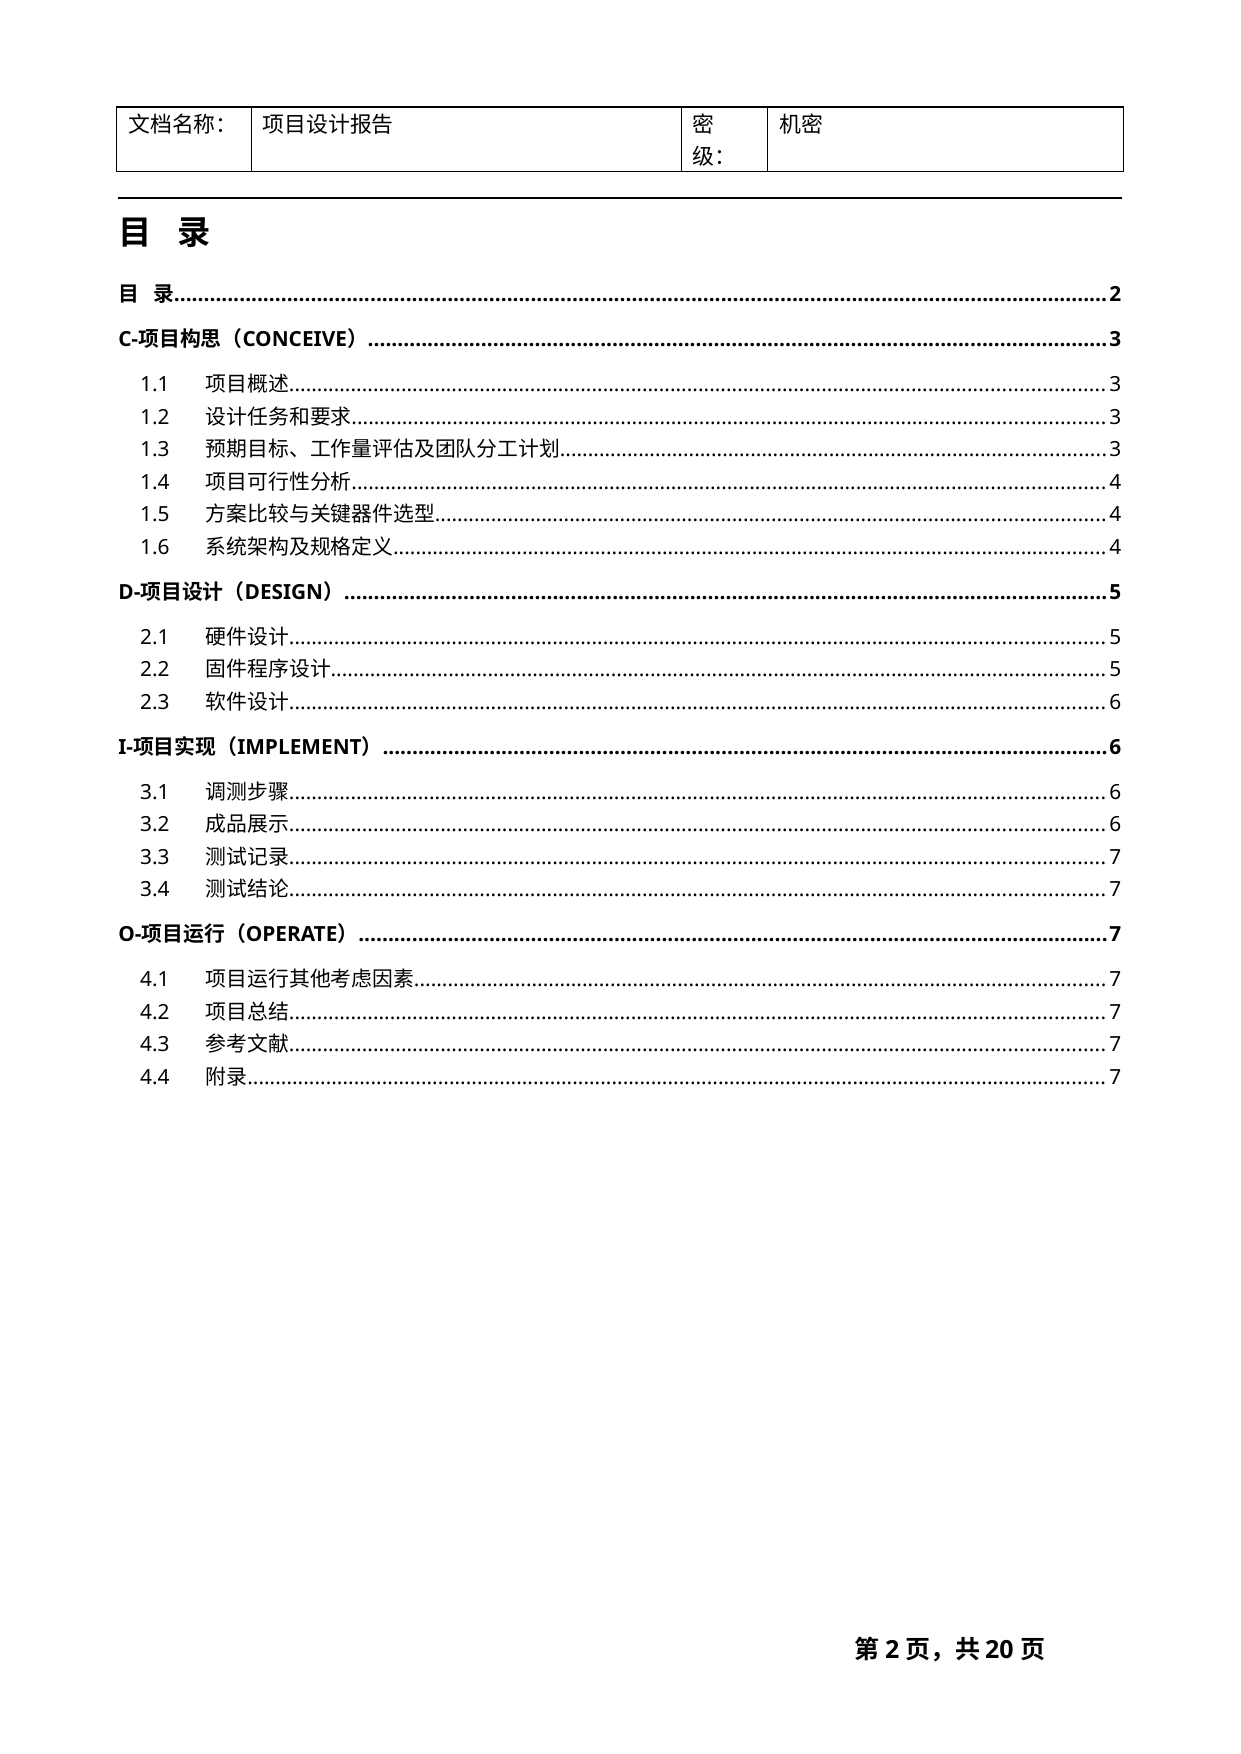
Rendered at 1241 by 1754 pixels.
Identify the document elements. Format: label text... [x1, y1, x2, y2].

text 4.4 附录 7 [140, 1059, 1122, 1091]
text 3.3 测试记录 7 [140, 839, 1122, 871]
text O-项目运行（Operate） 7 [118, 916, 1122, 949]
text 1.6 系统架构及规格定义 4 [140, 529, 1122, 561]
text 1.3 预期目标、工作量评估及团队分工计划 3 [140, 431, 1122, 464]
text 4.2 项目总结 7 [140, 994, 1122, 1026]
text 2.3 软件设计 6 [140, 684, 1122, 716]
text 2.2 固件程序设计 5 [140, 651, 1122, 684]
text 4.1 项目运行其他考虑因素 7 [140, 961, 1122, 994]
text C-项目构思（Conceive） 3 [118, 321, 1122, 354]
text 1.5 方案比较与关键器件选型 4 [140, 496, 1122, 529]
text 1.4 项目可行性分析 4 [140, 464, 1122, 496]
text 3.2 成品展示 6 [140, 806, 1122, 839]
text 3.4 测试结论 7 [140, 871, 1122, 904]
text 1.1 项目概述 3 [140, 366, 1122, 399]
text 4.3 参考文献 7 [140, 1026, 1122, 1059]
subtitle 目 录 [118, 199, 1122, 264]
text 2.1 硬件设计 5 [140, 619, 1122, 651]
text 目 录 2 [118, 276, 1122, 309]
text I-项目实现（Implement） 6 [118, 729, 1122, 761]
text 3.1 调测步骤 6 [140, 774, 1122, 806]
text 1.2 设计任务和要求 3 [140, 399, 1122, 431]
text D-项目设计（Design） 5 [118, 574, 1122, 606]
